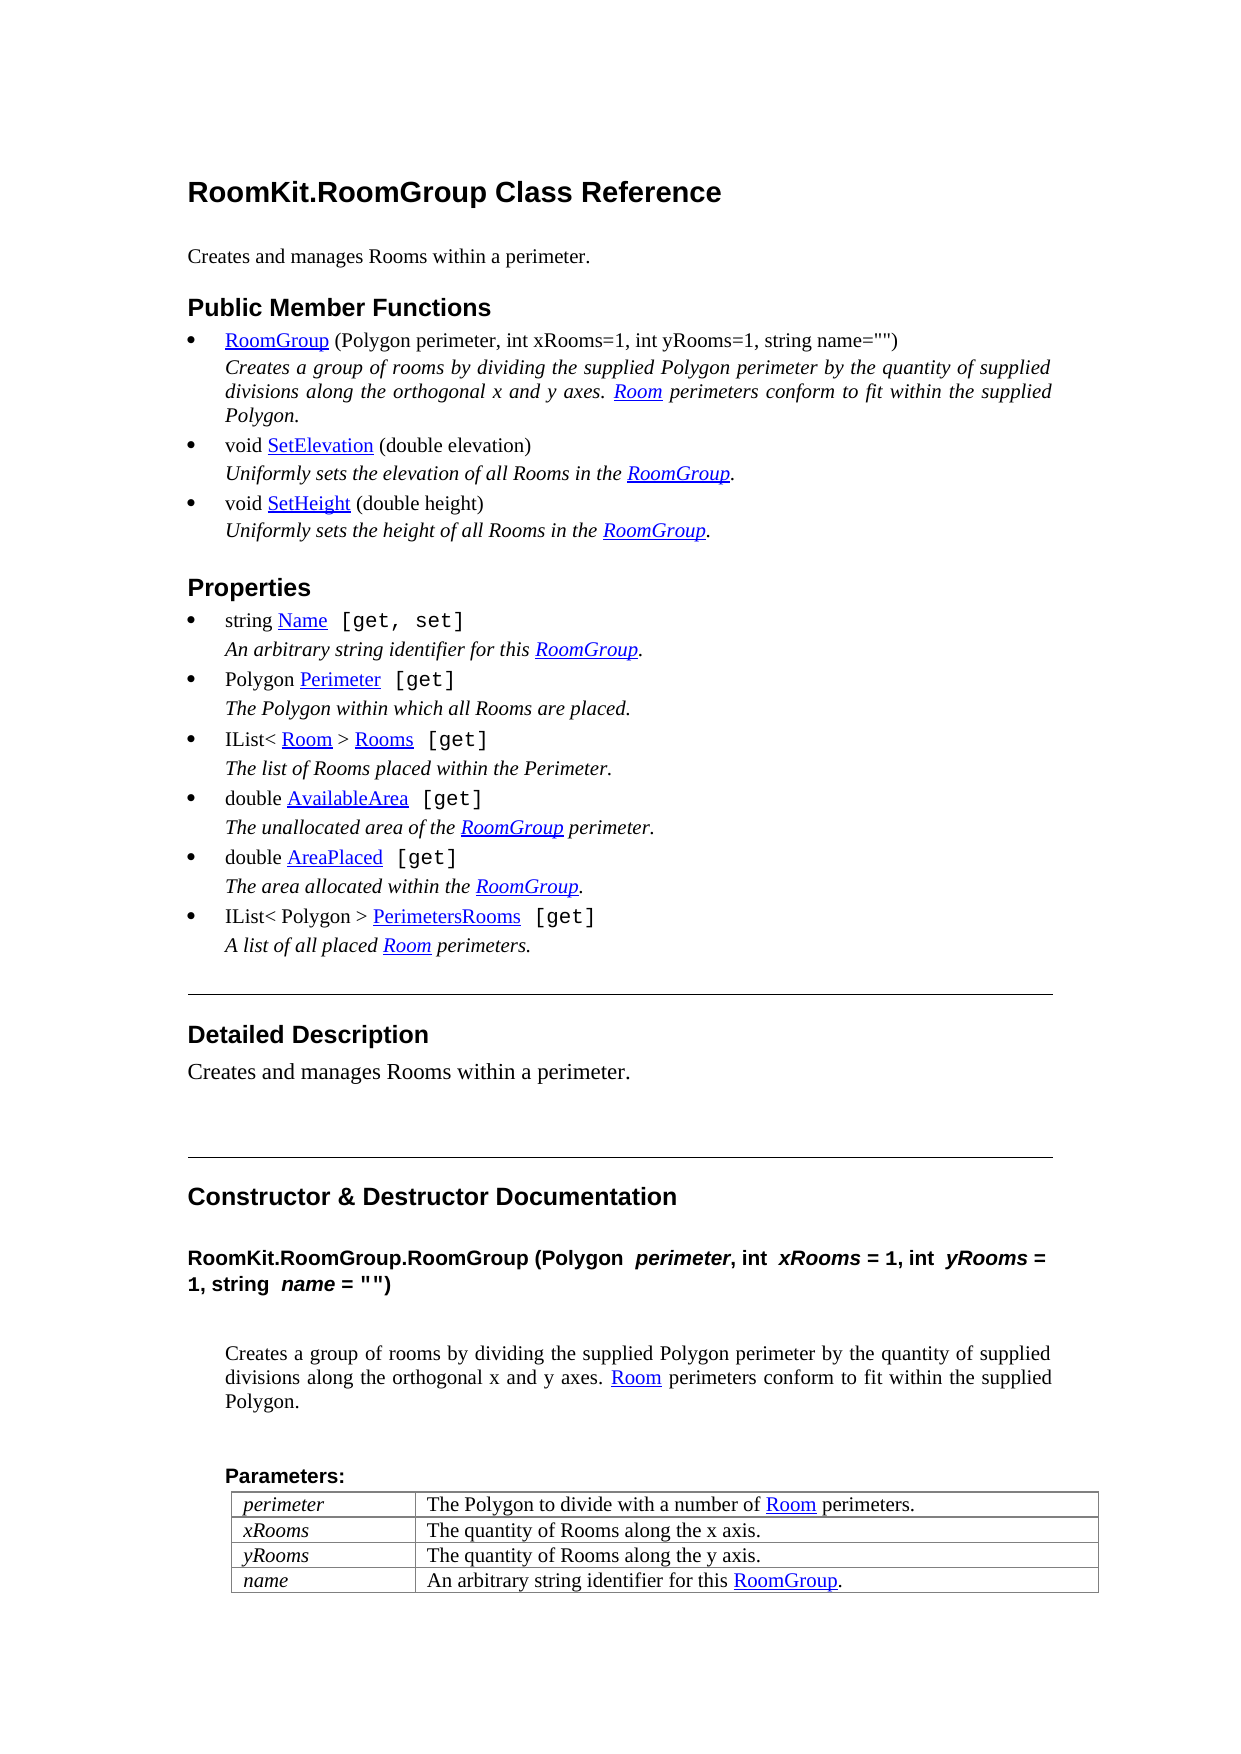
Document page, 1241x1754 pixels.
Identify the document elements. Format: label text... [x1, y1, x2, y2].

table_cell name [232, 1568, 415, 1592]
table_cell yRooms [232, 1543, 415, 1567]
list IList< Polygon > PerimetersRooms [get] [187, 904, 1053, 930]
list IList< Room > Rooms [get] [187, 727, 1053, 752]
table_cell An arbitrary string identifier for this RoomGroup. [416, 1568, 1098, 1592]
list string Name [get, set] [187, 608, 1053, 634]
subtitle Public Member Functions [187, 293, 1053, 321]
subtitle Detailed Description [187, 1019, 1053, 1048]
list double AreaPlaced [get] [187, 845, 1053, 871]
subtitle RoomKit.RoomGroup.RoomGroup (Polygon perimeter, int xRooms = 1, int yRooms = 1, string name = "") [187, 1242, 1053, 1298]
subtitle RoomKit.RoomGroup Class Reference [187, 175, 1053, 208]
list An arbitrary string identifier for this RoomGroup. [225, 637, 1053, 661]
list double AvailableArea [get] [187, 786, 1053, 811]
list The list of Rooms placed within the Perimeter. [225, 755, 1053, 779]
list The Polygon within which all Rooms are placed. [225, 696, 1053, 720]
list The area allocated within the RoomGroup. [225, 874, 1053, 898]
list Uniformly sets the elevation of all Rooms in the RoomGroup. [225, 460, 1053, 484]
list Creates a group of rooms by dividing the supplied Polygon perimeter by the quantity of supplied divisions along the orthogonal x and y axes. Room perimeters conform to fit within the supplied Polygon. [225, 355, 1053, 427]
table_cell xRooms [232, 1518, 415, 1542]
list Polygon Perimeter [get] [187, 667, 1053, 693]
table_cell The quantity of Rooms along the x axis. [416, 1518, 1098, 1542]
list RoomGroup (Polygon perimeter, int xRooms=1, int yRooms=1, string name="") [187, 328, 1053, 352]
list The unallocated area of the RoomGroup perimeter. [225, 814, 1053, 839]
text Creates and manages Rooms within a perimeter. [187, 1058, 1053, 1084]
list void SetHeight (double height) [187, 491, 1053, 515]
table_header The Polygon to divide with a number of Room perimeters. [416, 1493, 1098, 1516]
list void SetElevation (double elevation) [187, 433, 1053, 457]
text Creates and manages Rooms within a perimeter. [187, 243, 1053, 268]
list Uniformly sets the height of all Rooms in the RoomGroup. [225, 518, 1053, 542]
list Creates a group of rooms by dividing the supplied Polygon perimeter by the quantity of supplied divisions along the orthogonal x and y axes. Room perimeters conform to fit within the supplied Polygon. [225, 1341, 1053, 1413]
list A list of all placed Room perimeters. [225, 933, 1053, 957]
subtitle Properties [187, 573, 1053, 602]
table_header perimeter [232, 1493, 415, 1516]
table_cell The quantity of Rooms along the y axis. [416, 1543, 1098, 1567]
subtitle Parameters: [225, 1464, 1053, 1488]
subtitle Constructor & Destructor Documentation [187, 1182, 1053, 1211]
